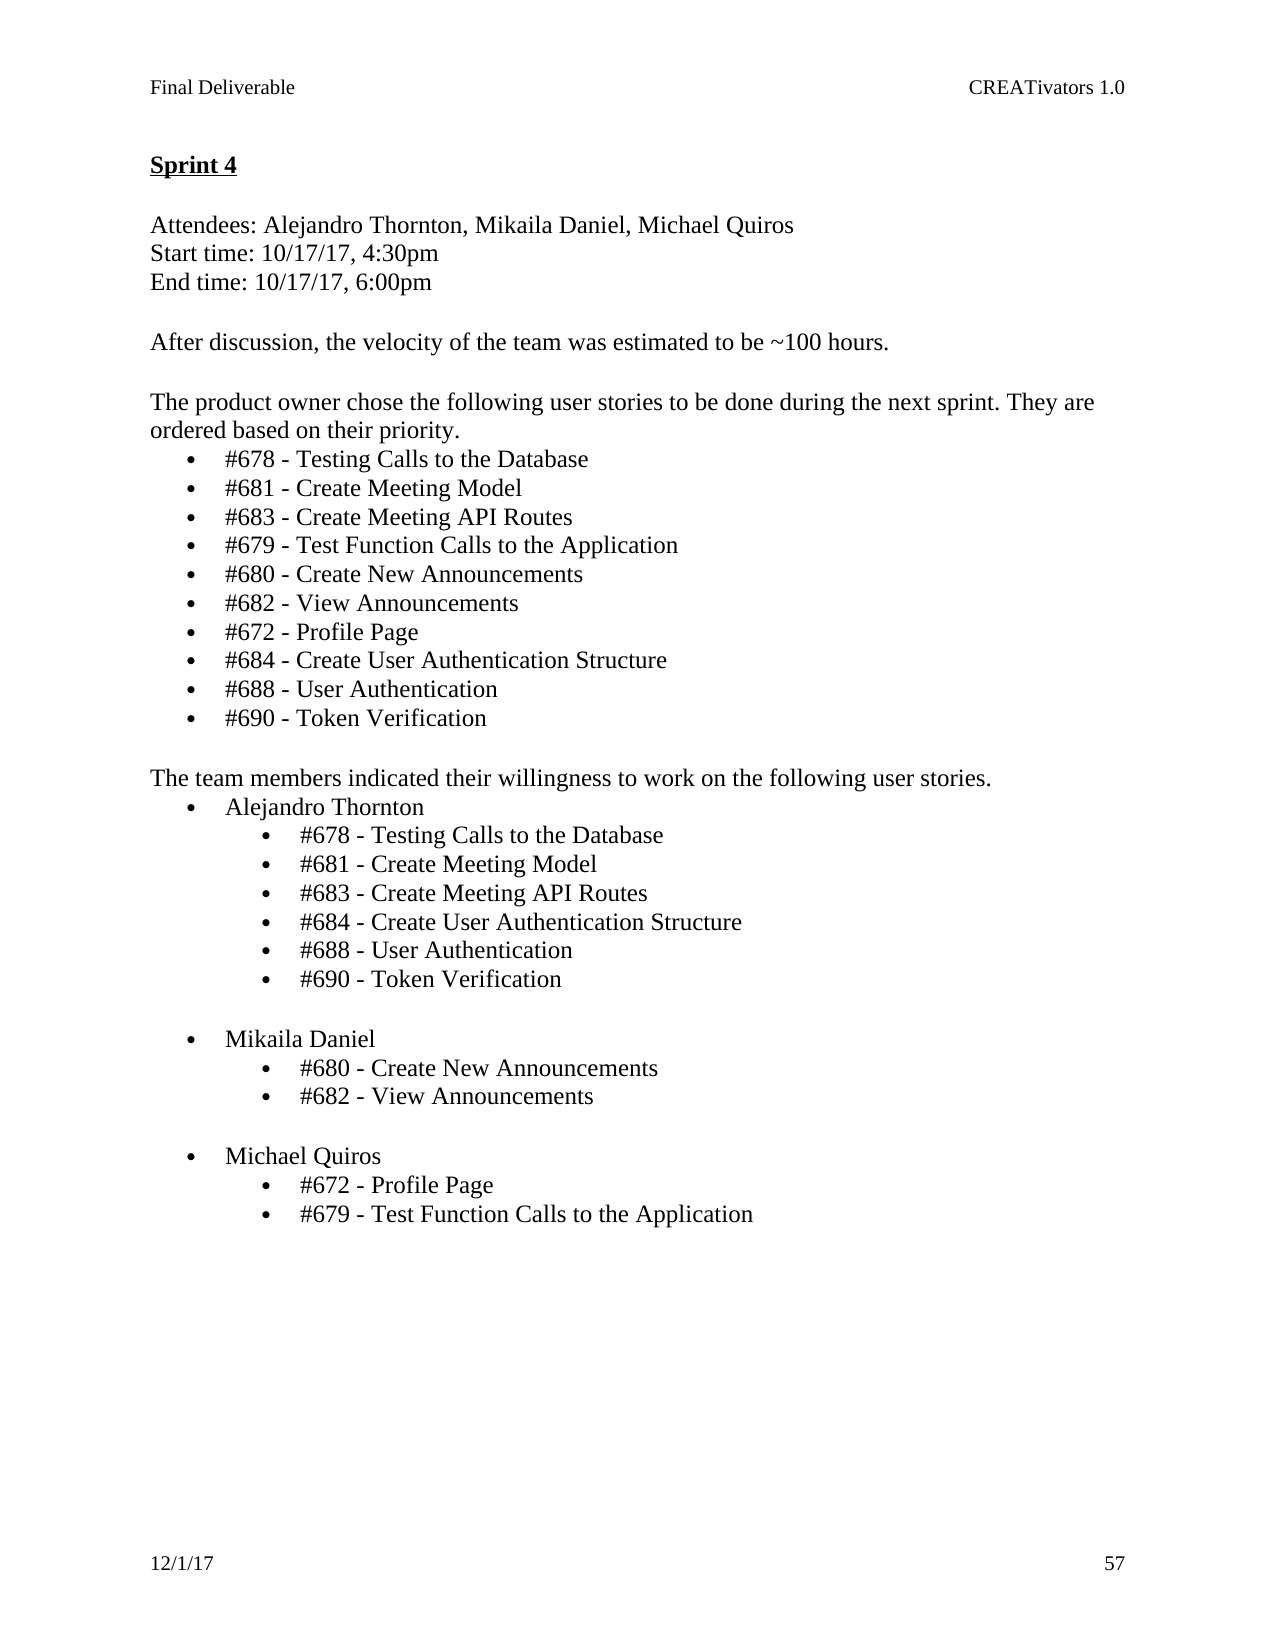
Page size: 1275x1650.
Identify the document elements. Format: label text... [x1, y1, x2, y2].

list #672 - Profile Page [187, 617, 1125, 646]
text End time: 10/17/17, 6:00pm [150, 267, 1125, 296]
text Start time: 10/17/17, 4:30pm [150, 238, 1125, 267]
text The team members indicated their willingness to work on the following user stories. [150, 763, 1125, 792]
list #688 - User Authentication [262, 935, 1125, 964]
list #678 - Testing Calls to the Database [262, 820, 1125, 849]
list #680 - Create New Announcements [187, 559, 1125, 588]
list #681 - Create Meeting Model [187, 473, 1125, 502]
list #690 - Token Verification [262, 964, 1125, 993]
text Attendees: Alejandro Thornton, Mikaila Daniel, Michael Quiros [150, 210, 1125, 238]
list #690 - Token Verification [187, 703, 1125, 732]
list #679 - Test Function Calls to the Application [262, 1199, 1125, 1227]
list #672 - Profile Page [262, 1170, 1125, 1199]
list #681 - Create Meeting Model [262, 849, 1125, 878]
list #682 - View Announcements [187, 588, 1125, 617]
list Mikaila Daniel [187, 1024, 1125, 1053]
list Alejandro Thornton [187, 792, 1125, 820]
list #684 - Create User Authentication Structure [187, 646, 1125, 674]
list #683 - Create Meeting API Routes [187, 502, 1125, 531]
text After discussion, the velocity of the team was estimated to be ~100 hours. [150, 327, 1125, 356]
list #680 - Create New Announcements [262, 1053, 1125, 1081]
list #679 - Test Function Calls to the Application [187, 531, 1125, 559]
subtitle Sprint 4 [150, 150, 1125, 179]
list #682 - View Announcements [262, 1081, 1125, 1110]
list #688 - User Authentication [187, 674, 1125, 703]
list Michael Quiros [187, 1141, 1125, 1170]
list #683 - Create Meeting API Routes [262, 878, 1125, 907]
list #684 - Create User Authentication Structure [262, 907, 1125, 935]
text The product owner chose the following user stories to be done during the next sprint. They are ordered based on their priority. [150, 387, 1125, 444]
list #678 - Testing Calls to the Database [187, 444, 1125, 473]
